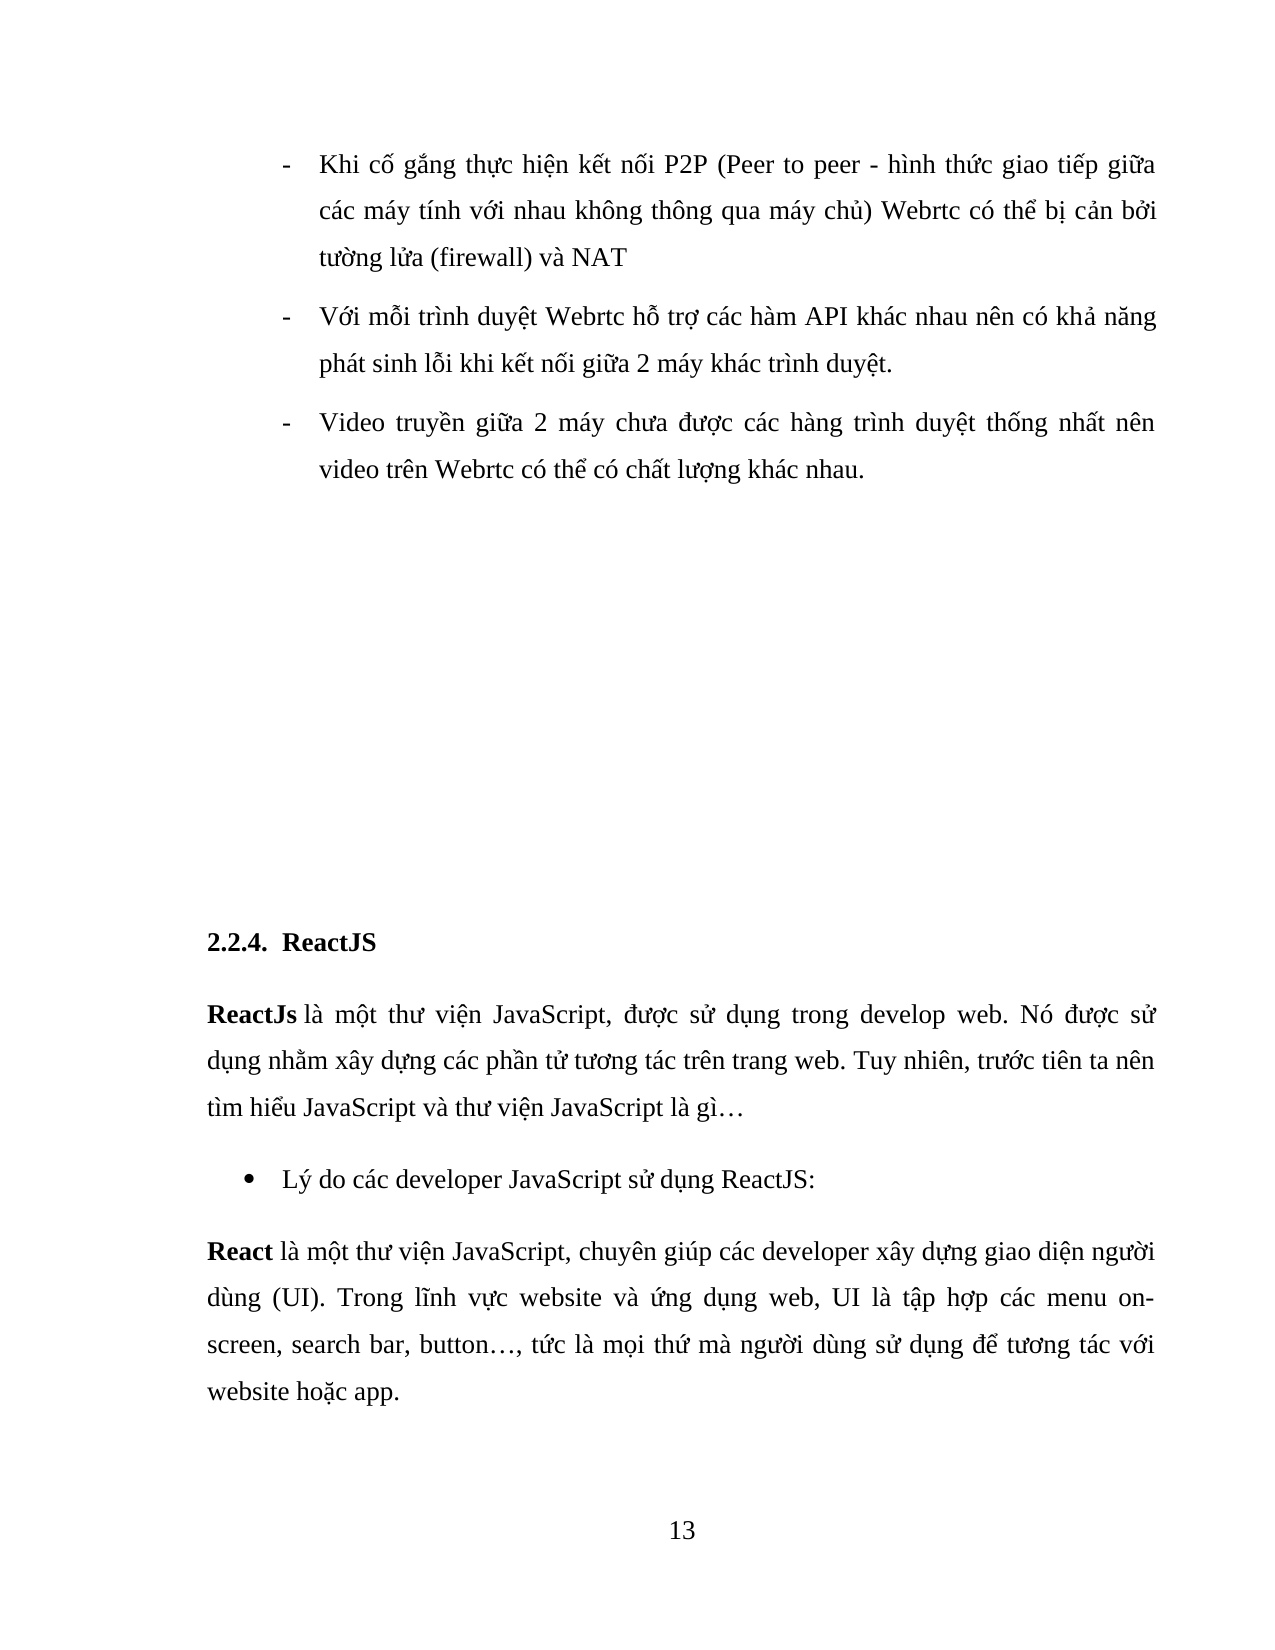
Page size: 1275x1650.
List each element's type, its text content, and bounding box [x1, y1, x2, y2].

text ReactJs là một thư viện JavaScript, được sử dụng trong develop web. Nó được sử dụng nhằm xây dựng các phần tử tương tác trên trang web. Tuy nhiên, trước tiên ta nên tìm hiểu JavaScript và thư viện JavaScript là gì… [207, 998, 1157, 1122]
text React là một thư viện JavaScript, chuyên giúp các developer xây dựng giao diện người dùng (UI). Trong lĩnh vực website và ứng dụng web, UI là tập hợp các menu on-screen, search bar, button…, tức là mọi thứ mà người dùng sử dụng để tương tác với website hoặc app. [207, 1234, 1157, 1406]
list Lý do các developer JavaScript sử dụng ReactJS: [244, 1163, 1157, 1194]
list Khi cố gắng thực hiện kết nối P2P (Peer to peer - hình thức giao tiếp giữa các máy tính với nhau không thông qua máy chủ) Webrtc có thể bị cản bởi tường lửa (firewall) và NAT [282, 148, 1157, 272]
list ReactJS [207, 926, 1157, 957]
list Video truyền giữa 2 máy chưa được các hàng trình duyệt thống nhất nên video trên Webrtc có thể có chất lượng khác nhau. [282, 406, 1157, 484]
list Với mỗi trình duyệt Webrtc hỗ trợ các hàm API khác nhau nên có khả năng phát sinh lỗi khi kết nối giữa 2 máy khác trình duyệt. [282, 300, 1157, 378]
